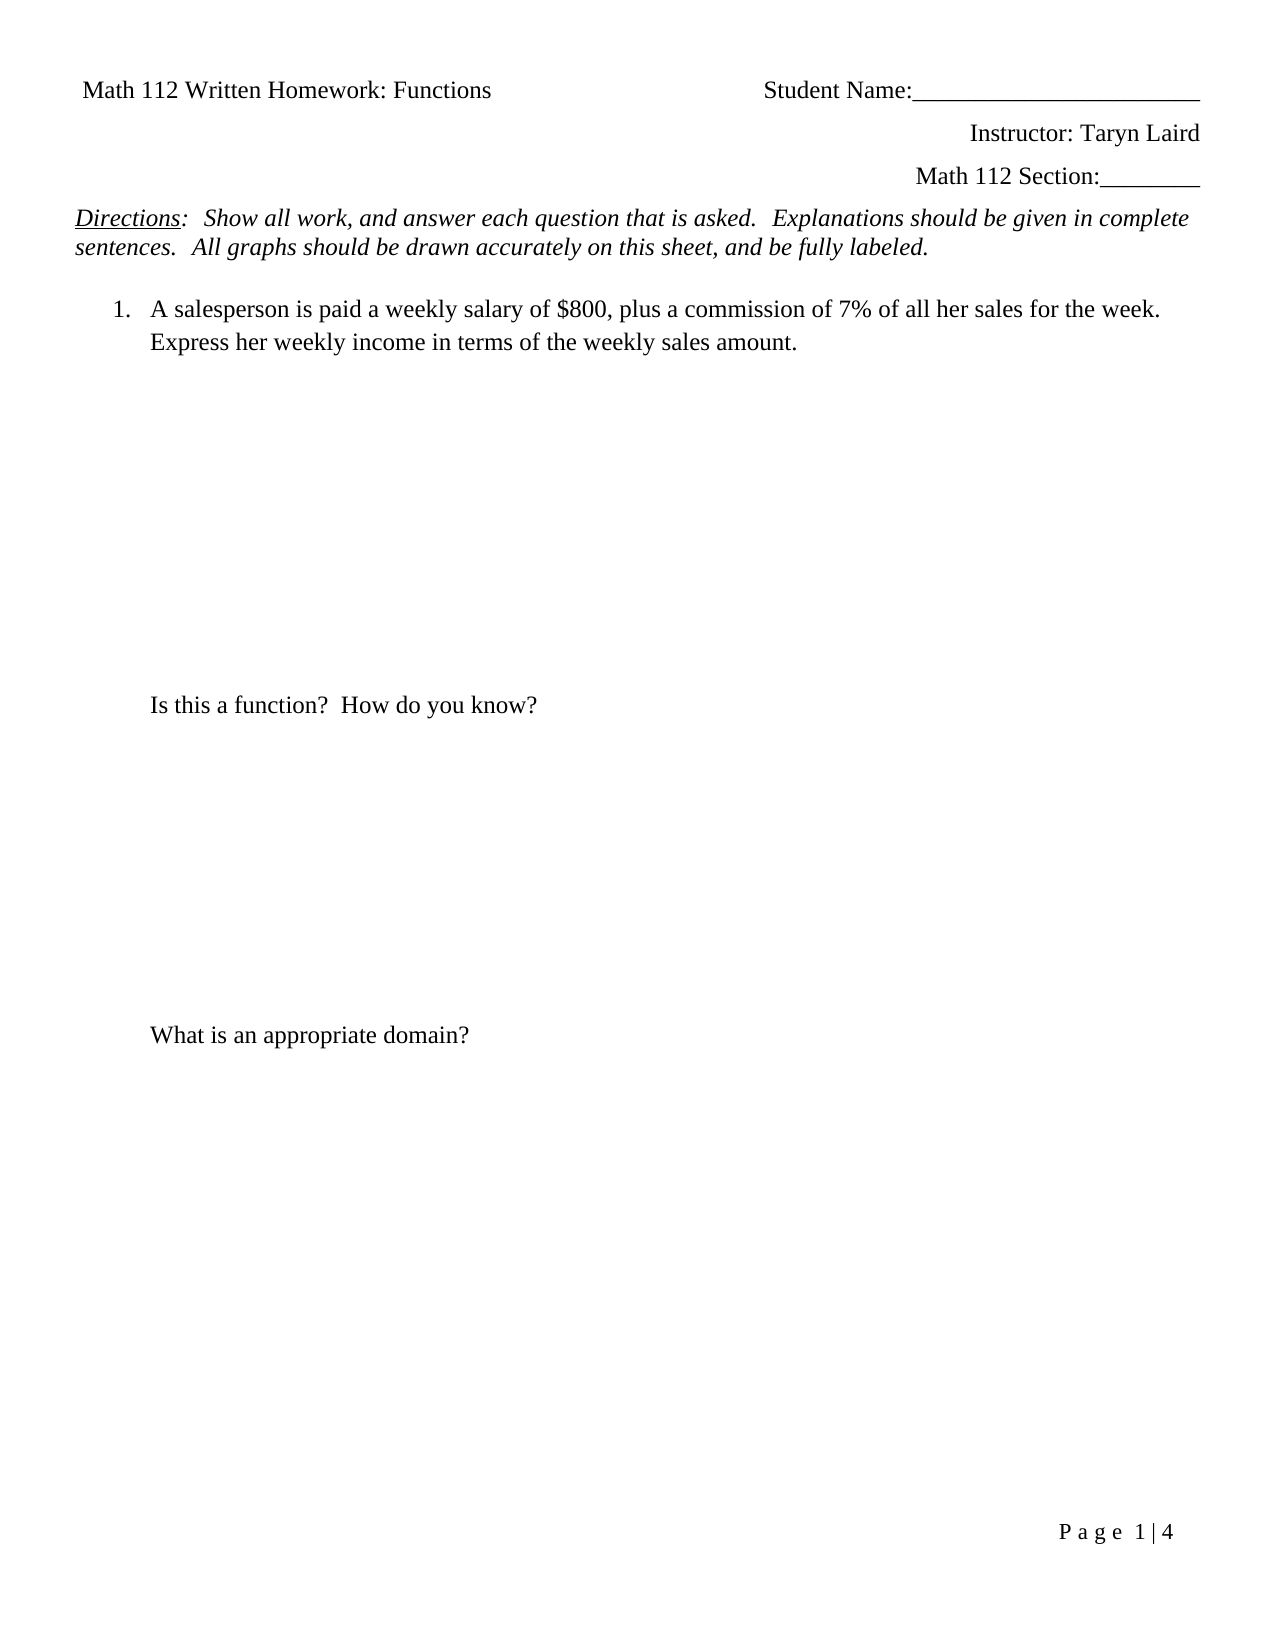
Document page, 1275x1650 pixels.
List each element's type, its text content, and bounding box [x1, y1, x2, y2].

text Directions: Show all work, and answer each question that is asked. Explanations should be given in complete sentences. All graphs should be drawn accurately on this sheet, and be fully labeled. [75, 203, 1200, 261]
text Is this a function? How do you know? [150, 690, 1200, 719]
text What is an appropriate domain? [150, 1020, 1200, 1049]
list A salesperson is paid a weekly salary of $800, plus a commission of 7% of all her sales for the week. Express her weekly income in terms of the weekly sales amount. [112, 294, 1200, 355]
